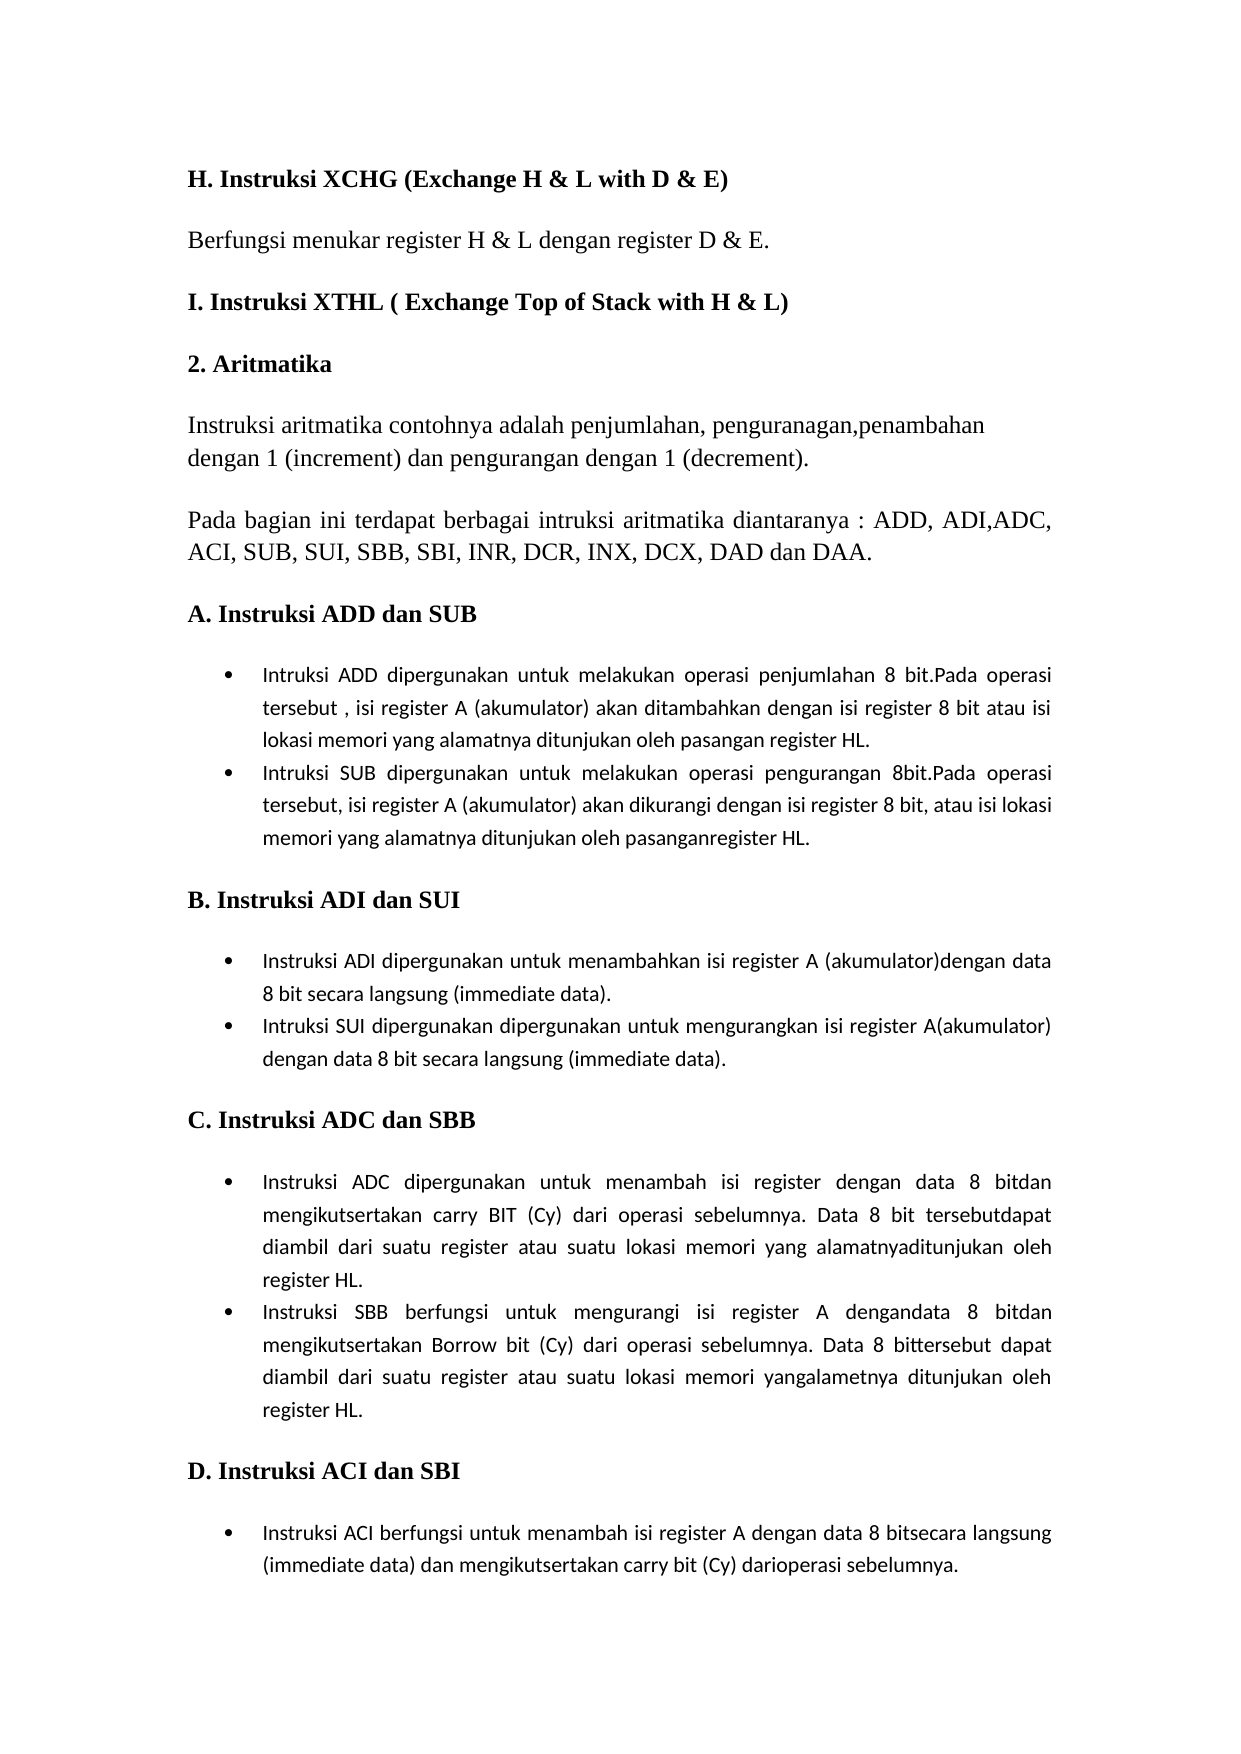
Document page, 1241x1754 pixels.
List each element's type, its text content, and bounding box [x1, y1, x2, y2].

list Instruksi ADI dipergunakan untuk menambahkan isi register A (akumulator)dengan data 8 bit secara langsung (immediate data). [225, 944, 1053, 1009]
text A. Instruksi ADD dan SUB [187, 597, 1053, 629]
list Intruksi ADD dipergunakan untuk melakukan operasi penjumlahan 8 bit.Pada operasi tersebut , isi register A (akumulator) akan ditambahkan dengan isi register 8 bit atau isi lokasi memori yang alamatnya ditunjukan oleh pasangan register HL. [225, 659, 1053, 756]
list Instruksi ADC dipergunakan untuk menambah isi register dengan data 8 bitdan mengikutsertakan carry BIT (Cy) dari operasi sebelumnya. Data 8 bit tersebutdapat diambil dari suatu register atau suatu lokasi memori yang alamatnyaditunjukan oleh register HL. [225, 1165, 1053, 1295]
text 2. Aritmatika [187, 347, 1053, 379]
text Instruksi aritmatika contohnya adalah penjumlahan, penguranagan,penambahan dengan 1 (increment) dan pengurangan dengan 1 (decrement). [187, 409, 1053, 474]
list Instruksi SBB berfungsi untuk mengurangi isi register A dengandata 8 bitdan mengikutsertakan Borrow bit (Cy) dari operasi sebelumnya. Data 8 bittersebut dapat diambil dari suatu register atau suatu lokasi memori yangalametnya ditunjukan oleh register HL. [225, 1295, 1053, 1425]
list Instruksi ACI berfungsi untuk menambah isi register A dengan data 8 bitsecara langsung (immediate data) dan mengikutsertakan carry bit (Cy) darioperasi sebelumnya. [225, 1516, 1053, 1581]
text Berfungsi menukar register H & L dengan register D & E. [187, 224, 1053, 256]
list Intruksi SUI dipergunakan dipergunakan untuk mengurangkan isi register A(akumulator) dengan data 8 bit secara langsung (immediate data). [225, 1009, 1053, 1074]
text C. Instruksi ADC dan SBB [187, 1104, 1053, 1136]
list Intruksi SUB dipergunakan untuk melakukan operasi pengurangan 8bit.Pada operasi tersebut, isi register A (akumulator) akan dikurangi dengan isi register 8 bit, atau isi lokasi memori yang alamatnya ditunjukan oleh pasanganregister HL. [225, 756, 1053, 854]
text D. Instruksi ACI dan SBI [187, 1454, 1053, 1487]
text Pada bagian ini terdapat berbagai intruksi aritmatika diantaranya : ADD, ADI,ADC, ACI, SUB, SUI, SBB, SBI, INR, DCR, INX, DCX, DAD dan DAA. [187, 503, 1053, 568]
text I. Instruksi XTHL ( Exchange Top of Stack with H & L) [187, 285, 1053, 318]
text B. Instruksi ADI dan SUI [187, 883, 1053, 915]
text H. Instruksi XCHG (Exchange H & L with D & E) [187, 162, 1053, 194]
